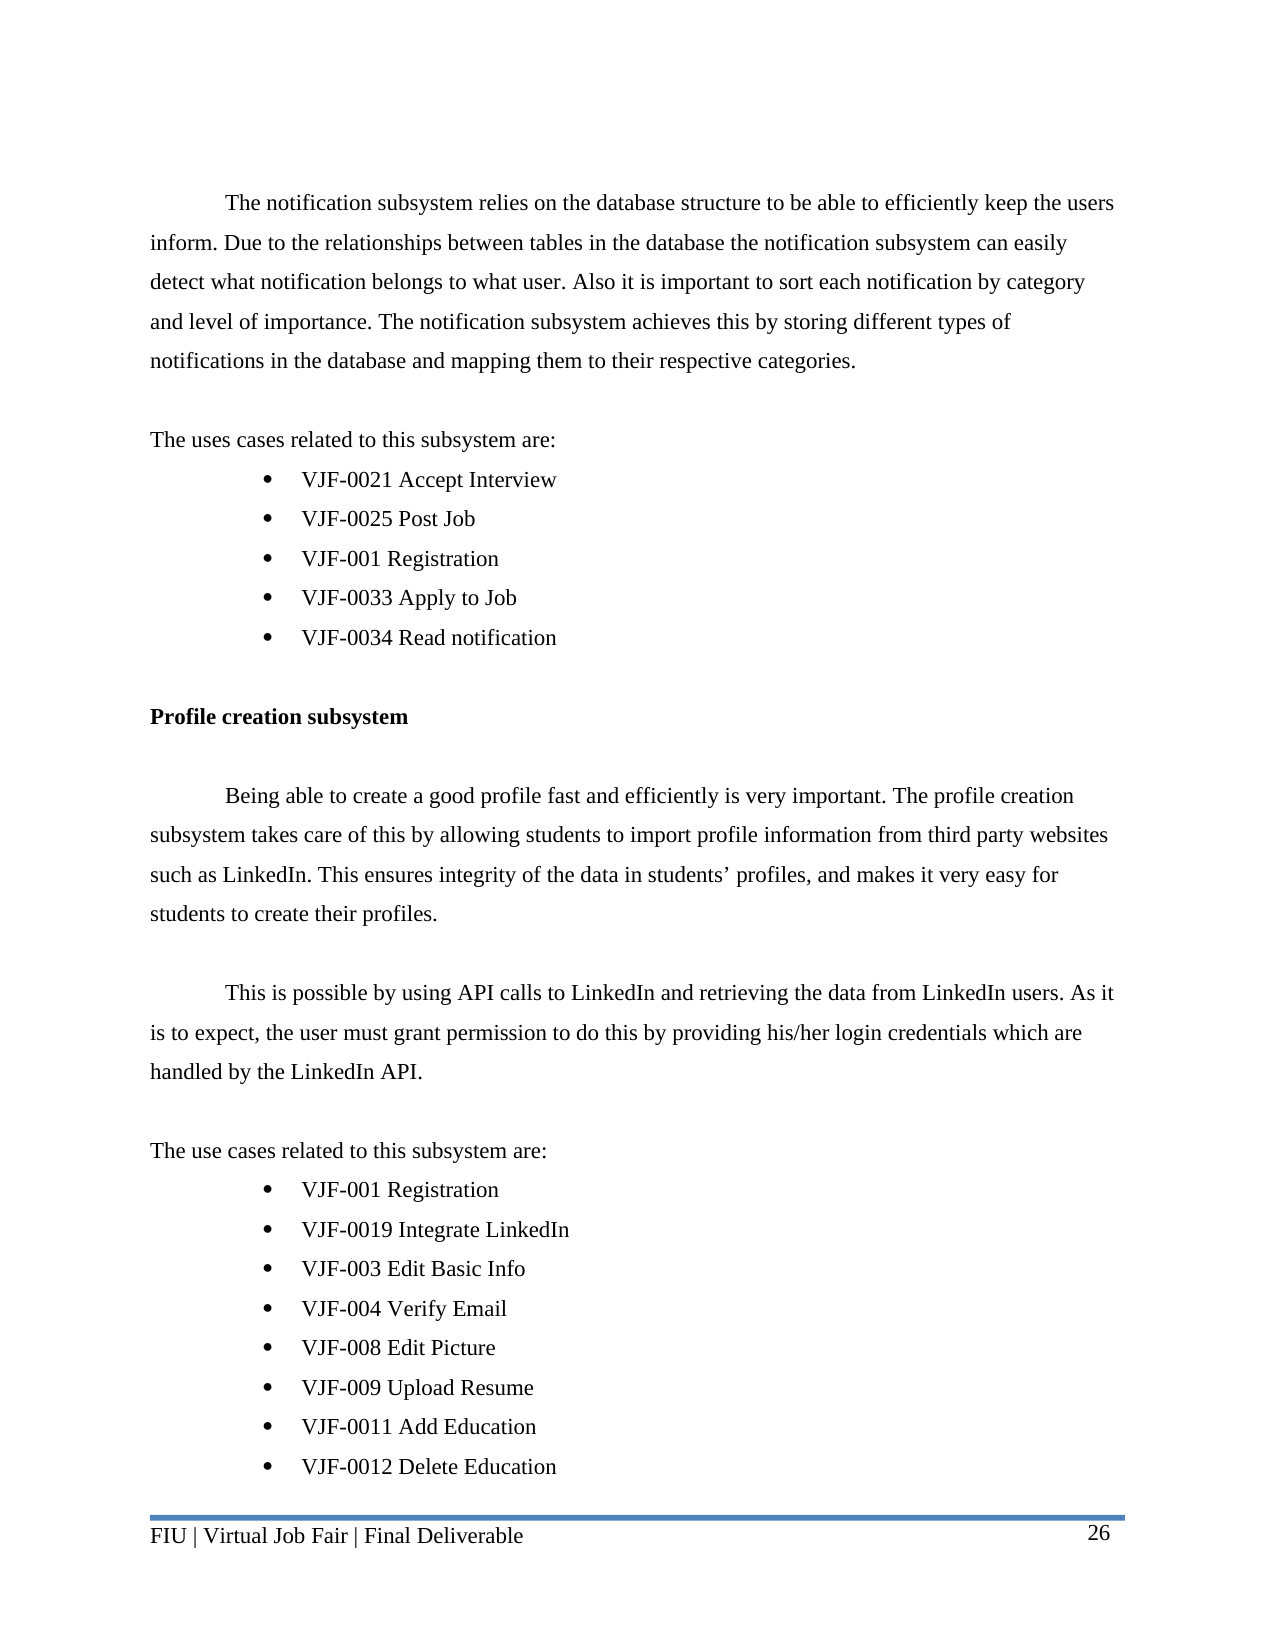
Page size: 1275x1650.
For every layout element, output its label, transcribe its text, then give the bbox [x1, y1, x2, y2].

list VJF-001 Registration [263, 545, 1125, 571]
list VJF-0033 Apply to Job [263, 584, 1125, 611]
text Being able to create a good profile fast and efficiently is very important. The profile creation subsystem takes care of this by allowing students to import profile information from third party websites such as LinkedIn. This ensures integrity of the data in students’ profiles, and makes it very easy for students to create their profiles. [150, 782, 1125, 926]
list VJF-009 Upload Resume [263, 1374, 1125, 1400]
text The uses cases related to this subsystem are: [150, 426, 1125, 453]
list VJF-0025 Post Job [263, 505, 1125, 532]
text The use cases related to this subsystem are: [150, 1137, 1125, 1163]
text Profile creation subsystem [150, 703, 1125, 729]
list VJF-003 Edit Basic Info [263, 1255, 1125, 1282]
text The notification subsystem relies on the database structure to be able to efficiently keep the users inform. Due to the relationships between tables in the database the notification subsystem can easily detect what notification belongs to what user. Also it is important to sort each notification by category and level of importance. The notification subsystem achieves this by storing different types of notifications in the database and mapping them to their respective categories. [150, 189, 1125, 374]
text This is possible by using API calls to LinkedIn and retrieving the data from LinkedIn users. As it is to expect, the user must grant permission to do this by providing his/her login credentials which are handled by the LinkedIn API. [150, 979, 1125, 1084]
list VJF-001 Registration [263, 1176, 1125, 1203]
list VJF-0011 Add Education [263, 1413, 1125, 1440]
list VJF-004 Verify Email [263, 1295, 1125, 1321]
list VJF-0034 Read notification [263, 624, 1125, 650]
list VJF-0012 Delete Education [263, 1453, 1125, 1479]
list VJF-008 Edit Picture [263, 1334, 1125, 1361]
list VJF-0021 Accept Interview [263, 466, 1125, 492]
list VJF-0019 Integrate LinkedIn [263, 1216, 1125, 1242]
